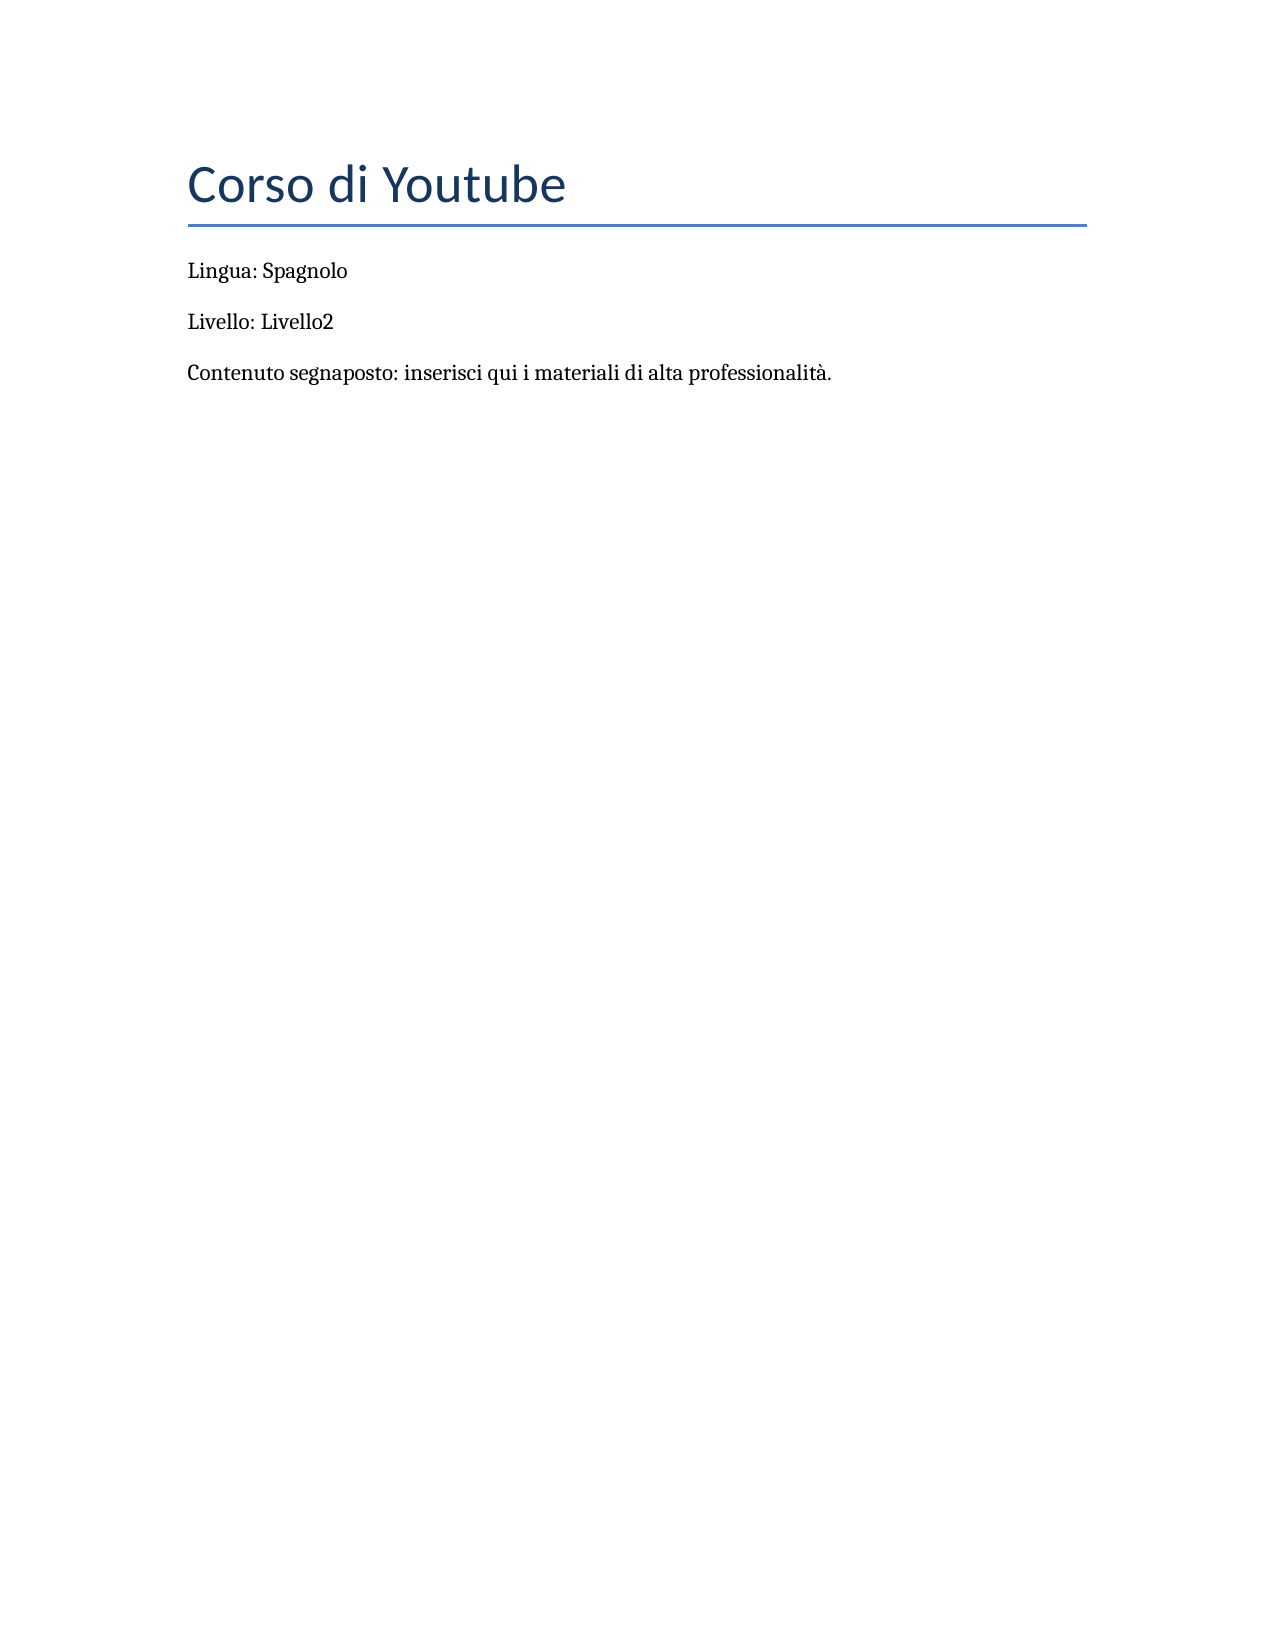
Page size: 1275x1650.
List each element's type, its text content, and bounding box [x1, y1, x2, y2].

text Contenuto segnaposto: inserisci qui i materiali di alta professionalità. [187, 360, 1087, 386]
title Corso di Youtube [187, 150, 1087, 227]
text Livello: Livello2 [187, 309, 1087, 335]
text Lingua: Spagnolo [187, 258, 1087, 284]
